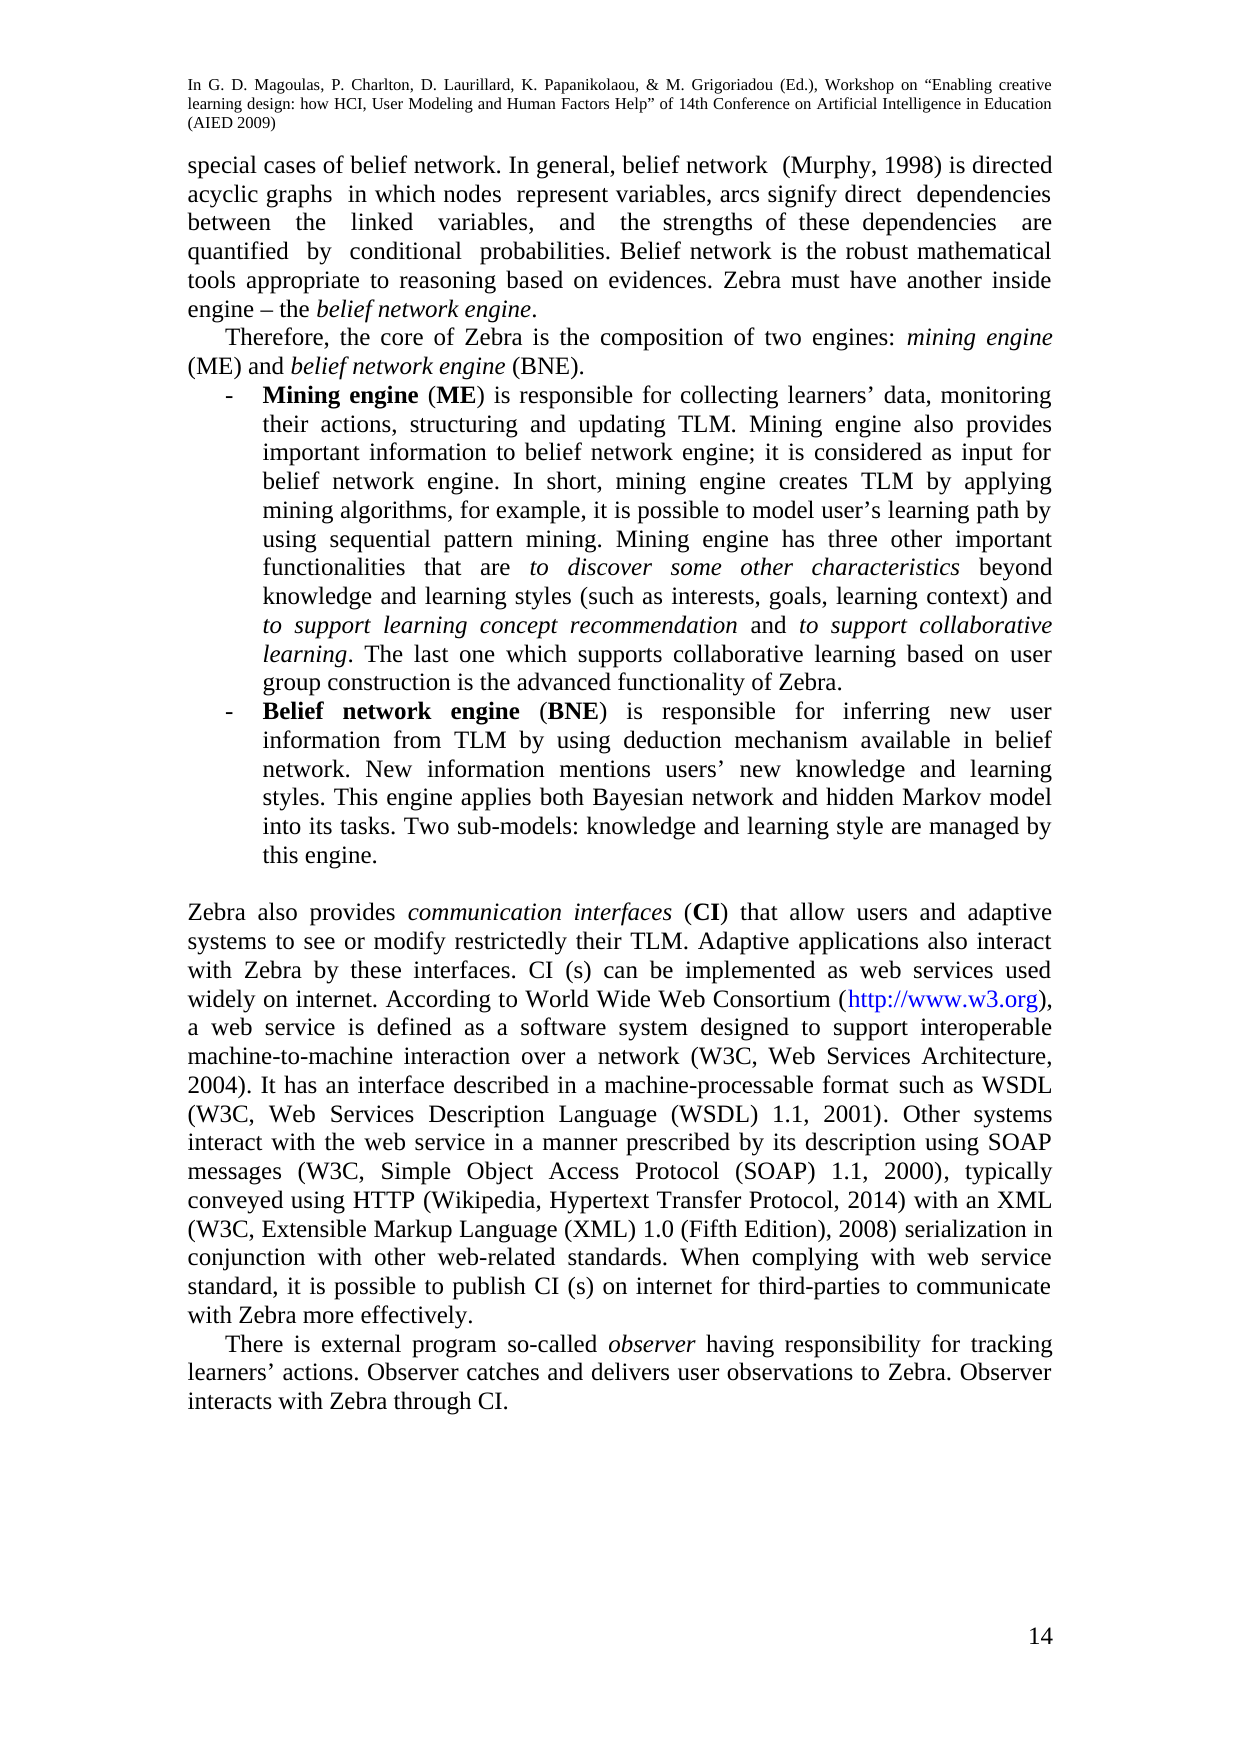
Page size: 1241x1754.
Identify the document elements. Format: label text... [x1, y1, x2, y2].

list Belief network engine (BNE) is responsible for inferring new user information from TLM by using deduction mechanism available in belief network. New information mentions users’ new knowledge and learning styles. This engine applies both Bayesian network and hidden Markov model into its tasks. Two sub-models: knowledge and learning style are managed by this engine. [225, 696, 1053, 869]
text Zebra also provides communication interfaces (CI) that allow users and adaptive systems to see or modify restrictedly their TLM. Adaptive applications also interact with Zebra by these interfaces. CI (s) can be implemented as web services used widely on internet. According to World Wide Web Consortium (http://www.w3.org), a web service is defined as a software system designed to support interoperable machine-to-machine interaction over a network . It has an interface described in a machine-processable format such as WSDL . Other systems interact with the web service in a manner prescribed by its description using SOAP messages , typically conveyed using HTTP with an XML serialization in conjunction with other web-related standards. When complying with web service standard, it is possible to publish CI (s) on internet for third-parties to communicate with Zebra more effectively. [187, 897, 1053, 1329]
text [187, 150, 1053, 322]
list Mining engine (ME) is responsible for collecting learners’ data, monitoring their actions, structuring and updating TLM. Mining engine also provides important information to belief network engine; it is considered as input for belief network engine. In short, mining engine creates TLM by applying mining algorithms, for example, it is possible to model user’s learning path by using sequential pattern mining. Mining engine has three other important functionalities that are to discover some other characteristics beyond knowledge and learning styles (such as interests, goals, learning context) and to support learning concept recommendation and to support collaborative learning. The last one which supports collaborative learning based on user group construction is the advanced functionality of Zebra. [225, 380, 1053, 696]
text Therefore, the core of Zebra is the composition of two engines: mining engine (ME) and belief network engine (BNE). [187, 322, 1053, 380]
text There is external program so-called observer having responsibility for tracking learners’ actions. Observer catches and delivers user observations to Zebra. Observer interacts with Zebra through CI. [187, 1329, 1053, 1415]
